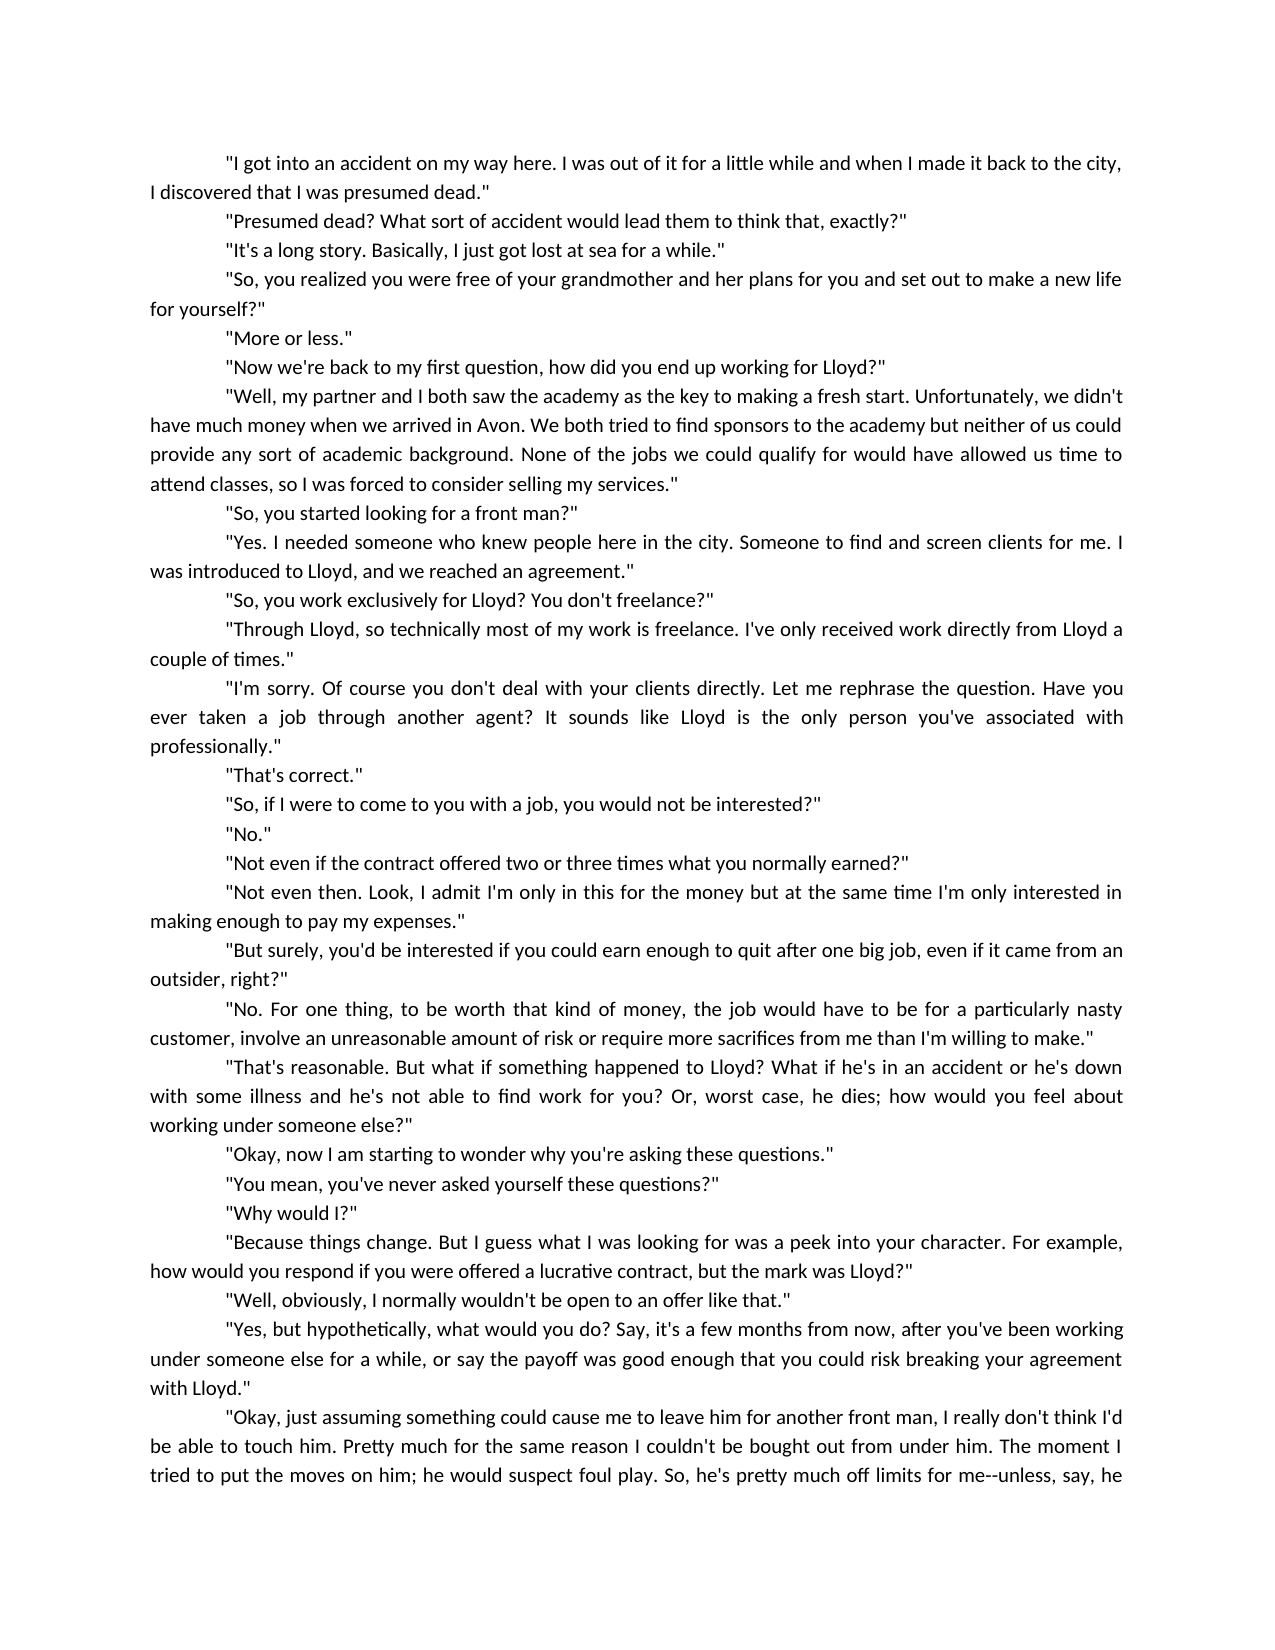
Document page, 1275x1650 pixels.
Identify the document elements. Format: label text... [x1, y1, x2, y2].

text "Because things change. But I guess what I was looking for was a peek into your character. For example, how would you respond if you were offered a lucrative contract, but the mark was Lloyd?" [150, 1229, 1125, 1284]
text "You mean, you've never asked yourself these questions?" [150, 1171, 1125, 1196]
text "Well, my partner and I both saw the academy as the key to making a fresh start. Unfortunately, we didn't have much money when we arrived in Avon. We both tried to find sponsors to the academy but neither of us could provide any sort of academic background. None of the jobs we could qualify for would have allowed us time to attend classes, so I was forced to consider selling my services." [150, 383, 1125, 496]
text "That's correct." [150, 762, 1125, 788]
text "So, you work exclusively for Lloyd? You don't freelance?" [150, 587, 1125, 613]
text "Presumed dead? What sort of accident would lead them to think that, exactly?" [150, 208, 1125, 234]
text "More or less." [150, 325, 1125, 350]
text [150, 1404, 1125, 1488]
text "So, you started looking for a front man?" [150, 500, 1125, 525]
text "No." [150, 821, 1125, 846]
text "That's reasonable. But what if something happened to Lloyd? What if he's in an accident or he's down with some illness and he's not able to find work for you? Or, worst case, he dies; how would you feel about working under someone else?" [150, 1054, 1125, 1138]
text "Well, obviously, I normally wouldn't be open to an offer like that." [150, 1287, 1125, 1313]
text "Not even if the contract offered two or three times what you normally earned?" [150, 850, 1125, 875]
text "I'm sorry. Of course you don't deal with your clients directly. Let me rephrase the question. Have you ever taken a job through another agent? It sounds like Lloyd is the only person you've associated with professionally." [150, 675, 1125, 759]
text "Okay, now I am starting to wonder why you're asking these questions." [150, 1142, 1125, 1167]
text "Now we're back to my first question, how did you end up working for Lloyd?" [150, 354, 1125, 379]
text "I got into an accident on my way here. I was out of it for a little while and when I made it back to the city, I discovered that I was presumed dead." [150, 150, 1125, 204]
text "So, you realized you were free of your grandmother and her plans for you and set out to make a new life for yourself?" [150, 267, 1125, 321]
text "It's a long story. Basically, I just got lost at sea for a while." [150, 237, 1125, 263]
text "But surely, you'd be interested if you could earn enough to quit after one big job, even if it came from an outsider, right?" [150, 937, 1125, 992]
text "Yes, but hypothetically, what would you do? Say, it's a few months from now, after you've been working under someone else for a while, or say the payoff was good enough that you could risk breaking your agreement with Lloyd." [150, 1317, 1125, 1400]
text "No. For one thing, to be worth that kind of money, the job would have to be for a particularly nasty customer, involve an unreasonable amount of risk or require more sacrifices from me than I'm willing to make." [150, 996, 1125, 1050]
text "Not even then. Look, I admit I'm only in this for the money but at the same time I'm only interested in making enough to pay my expenses." [150, 879, 1125, 934]
text "Why would I?" [150, 1200, 1125, 1225]
text "Through Lloyd, so technically most of my work is freelance. I've only received work directly from Lloyd a couple of times." [150, 617, 1125, 671]
text "So, if I were to come to you with a job, you would not be interested?" [150, 792, 1125, 817]
text "Yes. I needed someone who knew people here in the city. Someone to find and screen clients for me. I was introduced to Lloyd, and we reached an agreement." [150, 529, 1125, 584]
